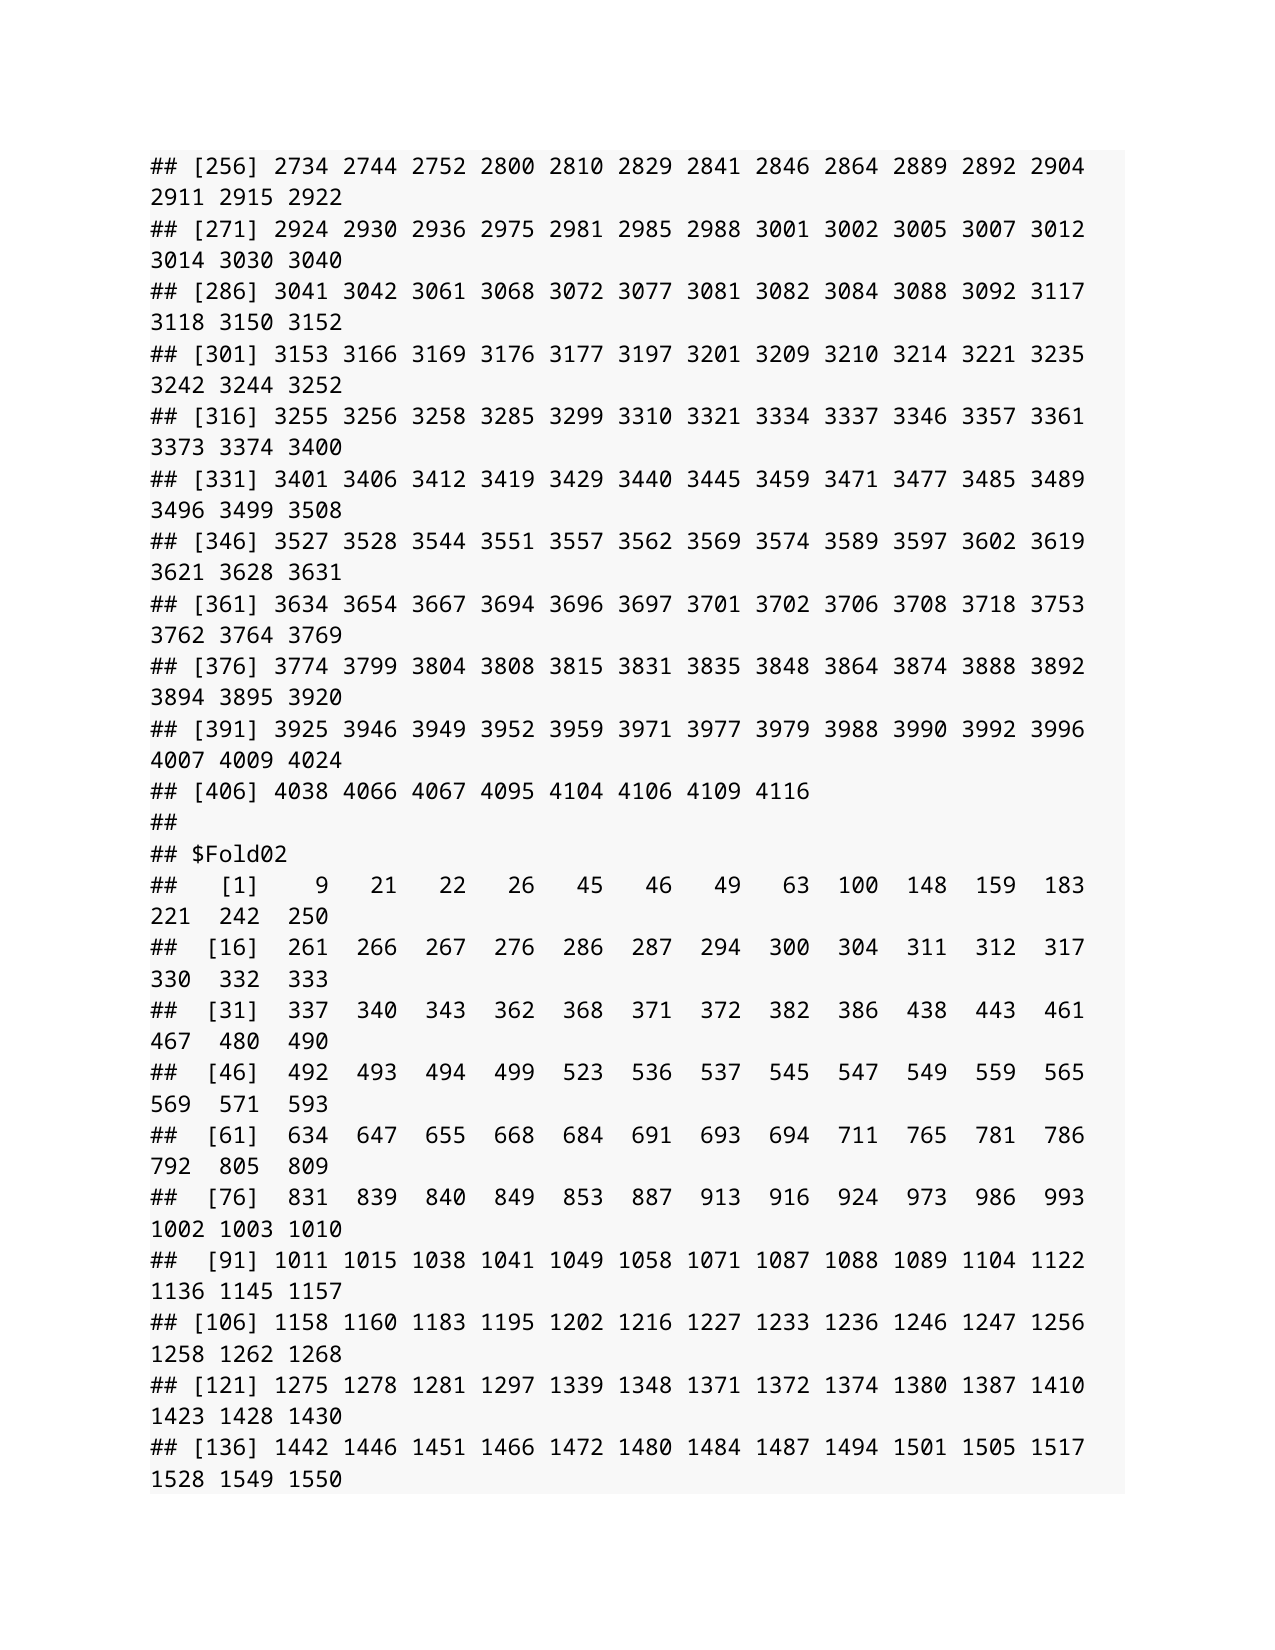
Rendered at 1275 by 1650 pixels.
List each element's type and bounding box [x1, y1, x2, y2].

text [150, 150, 1125, 1494]
